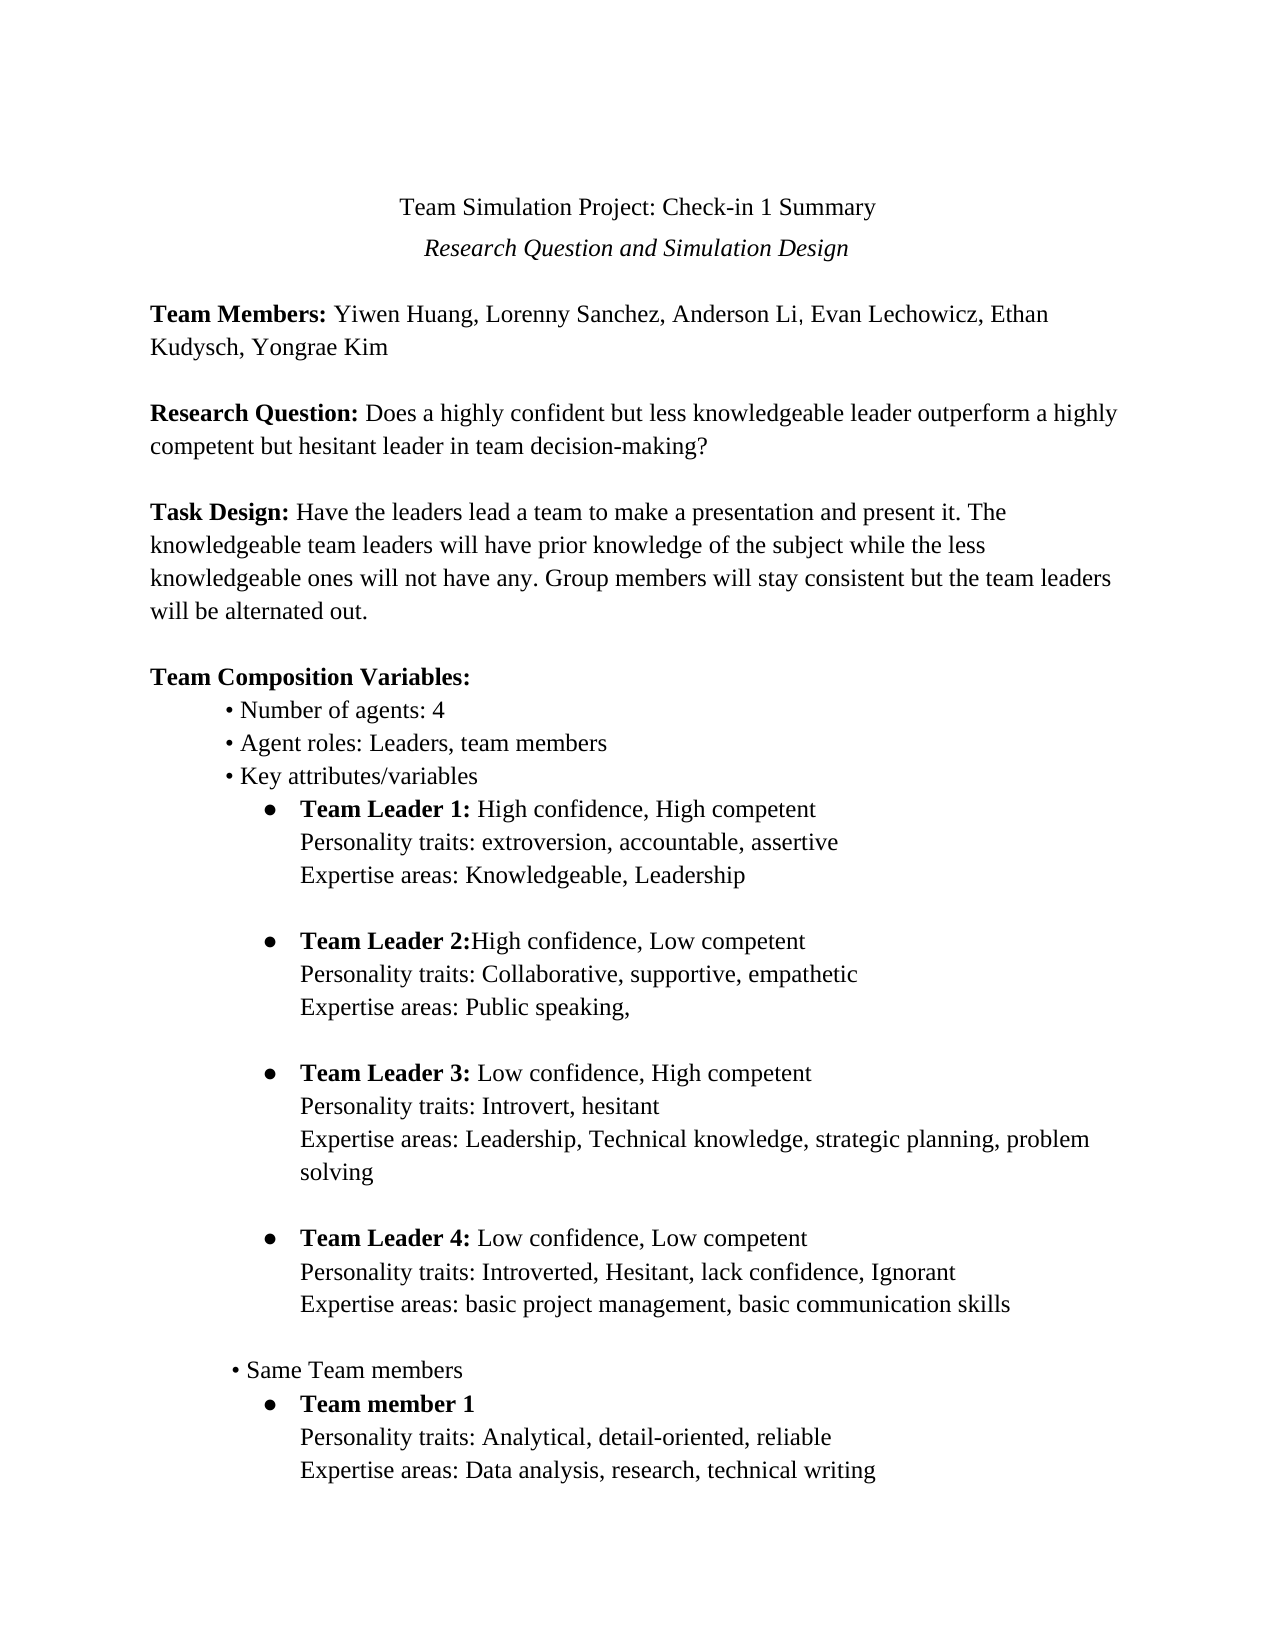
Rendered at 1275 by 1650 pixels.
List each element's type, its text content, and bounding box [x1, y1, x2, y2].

text • Key attributes/variables [150, 761, 1125, 790]
text Research Question: Does a highly confident but less knowledgeable leader outperform a highly competent but hesitant leader in team decision-making? [150, 398, 1125, 460]
subtitle Team Simulation Project: Check-in 1 Summary [150, 192, 1125, 220]
list Team member 1 [262, 1389, 1125, 1417]
text Expertise areas: Data analysis, research, technical writing [300, 1455, 1125, 1483]
text • Same Team members [150, 1356, 1125, 1384]
text Research Question and Simulation Design [150, 233, 1125, 262]
list Team Leader 3: Low confidence, High competent [262, 1058, 1125, 1087]
text Task Design: Have the leaders lead a team to make a presentation and present it. The knowledgeable team leaders will have prior knowledge of the subject while the less knowledgeable ones will not have any. Group members will stay consistent but the team leaders will be alternated out. [150, 497, 1125, 625]
text Personality traits: Collaborative, supportive, empathetic [300, 959, 1125, 988]
list Team Leader 1: High confidence, High competent [262, 794, 1125, 823]
list Team Leader 2:High confidence, Low competent [262, 926, 1125, 955]
text Personality traits: Analytical, detail-oriented, reliable [300, 1422, 1125, 1450]
text Expertise areas: Knowledgeable, Leadership [300, 860, 1125, 889]
text Personality traits: Introverted, Hesitant, lack confidence, Ignorant [300, 1257, 1125, 1285]
text Expertise areas: Public speaking, [300, 992, 1125, 1021]
text Team Members: Yiwen Huang, Lorenny Sanchez, Anderson Li, Evan Lechowicz, Ethan Kudysch, Yongrae Kim [150, 299, 1125, 361]
text • Agent roles: Leaders, team members [150, 728, 1125, 757]
text Expertise areas: Leadership, Technical knowledge, strategic planning, problem solving [300, 1124, 1125, 1186]
text Team Composition Variables: [150, 662, 1125, 691]
text Personality traits: Introvert, hesitant [300, 1091, 1125, 1120]
text Personality traits: extroversion, accountable, assertive [300, 827, 1125, 856]
text Expertise areas: basic project management, basic communication skills [300, 1289, 1125, 1318]
list Team Leader 4: Low confidence, Low competent [262, 1223, 1125, 1252]
text • Number of agents: 4 [150, 695, 1125, 724]
